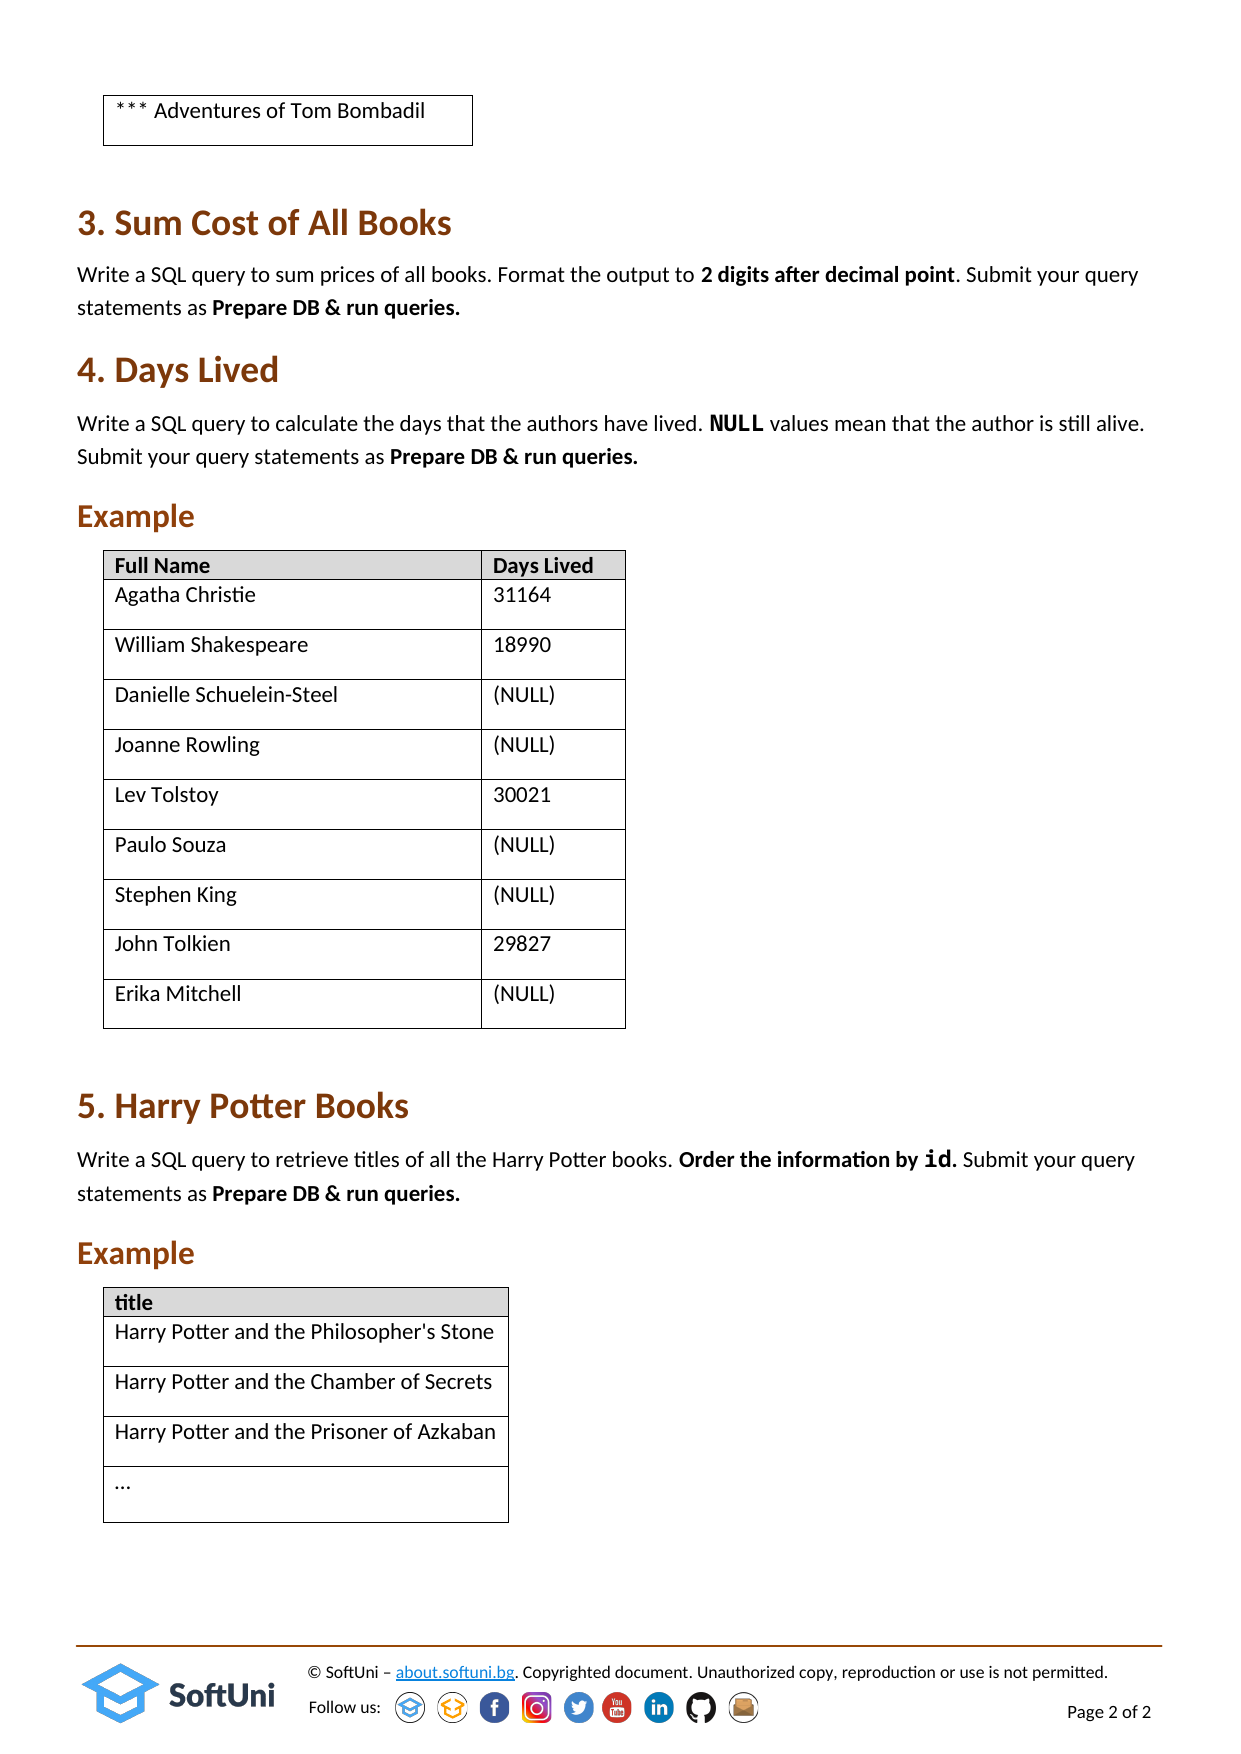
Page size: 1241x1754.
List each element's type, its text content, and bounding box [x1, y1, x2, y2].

picture [644, 1692, 653, 1701]
table_cell 18990 [482, 630, 625, 679]
picture [437, 1692, 468, 1723]
table_cell (NULL) [482, 730, 625, 779]
table_cell Erika Mitchell [104, 980, 481, 1028]
picture [564, 1692, 594, 1723]
table_cell Lev Tolstoy [104, 780, 481, 829]
picture [665, 1714, 674, 1723]
table_cell 29827 [482, 930, 625, 978]
picture [686, 1692, 716, 1723]
table_header Full Name [104, 551, 481, 579]
table_cell … [104, 1467, 508, 1522]
table_cell Paulo Souza [104, 830, 481, 879]
table_cell Danielle Schuelein-Steel [104, 680, 481, 729]
table_cell William Shakespeare [104, 630, 481, 679]
table_cell Harry Potter and the Chamber of Secrets [104, 1367, 508, 1416]
text Example [77, 1232, 1163, 1273]
table_cell 31164 [482, 580, 625, 629]
picture [644, 1714, 653, 1723]
table_cell 30021 [482, 780, 625, 829]
table_cell (NULL) [482, 880, 625, 928]
table_cell (NULL) [482, 830, 625, 879]
table_cell Harry Potter and the Philosopher's Stone [104, 1317, 508, 1366]
picture [728, 1692, 759, 1723]
text Write a SQL query to calculate the days that the authors have lived. NULL values mean that the author is still alive. Submit your query statements as Prepare DB & run queries. [77, 407, 1163, 470]
picture [395, 1692, 425, 1723]
table_header title [104, 1288, 508, 1316]
table_cell Joanne Rowling [104, 730, 481, 779]
picture [665, 1692, 674, 1701]
table_cell Agatha Christie [104, 580, 481, 629]
picture [522, 1692, 552, 1723]
table_cell Harry Potter and the Prisoner of Azkaban [104, 1417, 508, 1466]
table_header Days Lived [482, 551, 625, 579]
picture [479, 1692, 510, 1723]
table_cell John Tolkien [104, 930, 481, 978]
table_cell *** Adventures of Tom Bombadil [104, 96, 472, 145]
picture [658, 1705, 667, 1714]
table_cell Stephen King [104, 880, 481, 928]
picture [602, 1692, 632, 1723]
list Sum Cost of All Books [77, 199, 1163, 245]
table_cell (NULL) [482, 680, 625, 729]
table_cell (NULL) [482, 980, 625, 1028]
text Write a SQL query to retrieve titles of all the Harry Potter books. Order the information by id. Submit your query statements as Prepare DB & run queries. [77, 1143, 1163, 1207]
list Harry Potter Books [77, 1082, 1163, 1128]
list Days Lived [77, 346, 1163, 391]
text Write a SQL query to sum prices of all books. Format the output to 2 digits after decimal point. Submit your query statements as Prepare DB & run queries. [77, 260, 1163, 321]
text Example [77, 495, 1163, 536]
picture [75, 1658, 281, 1729]
